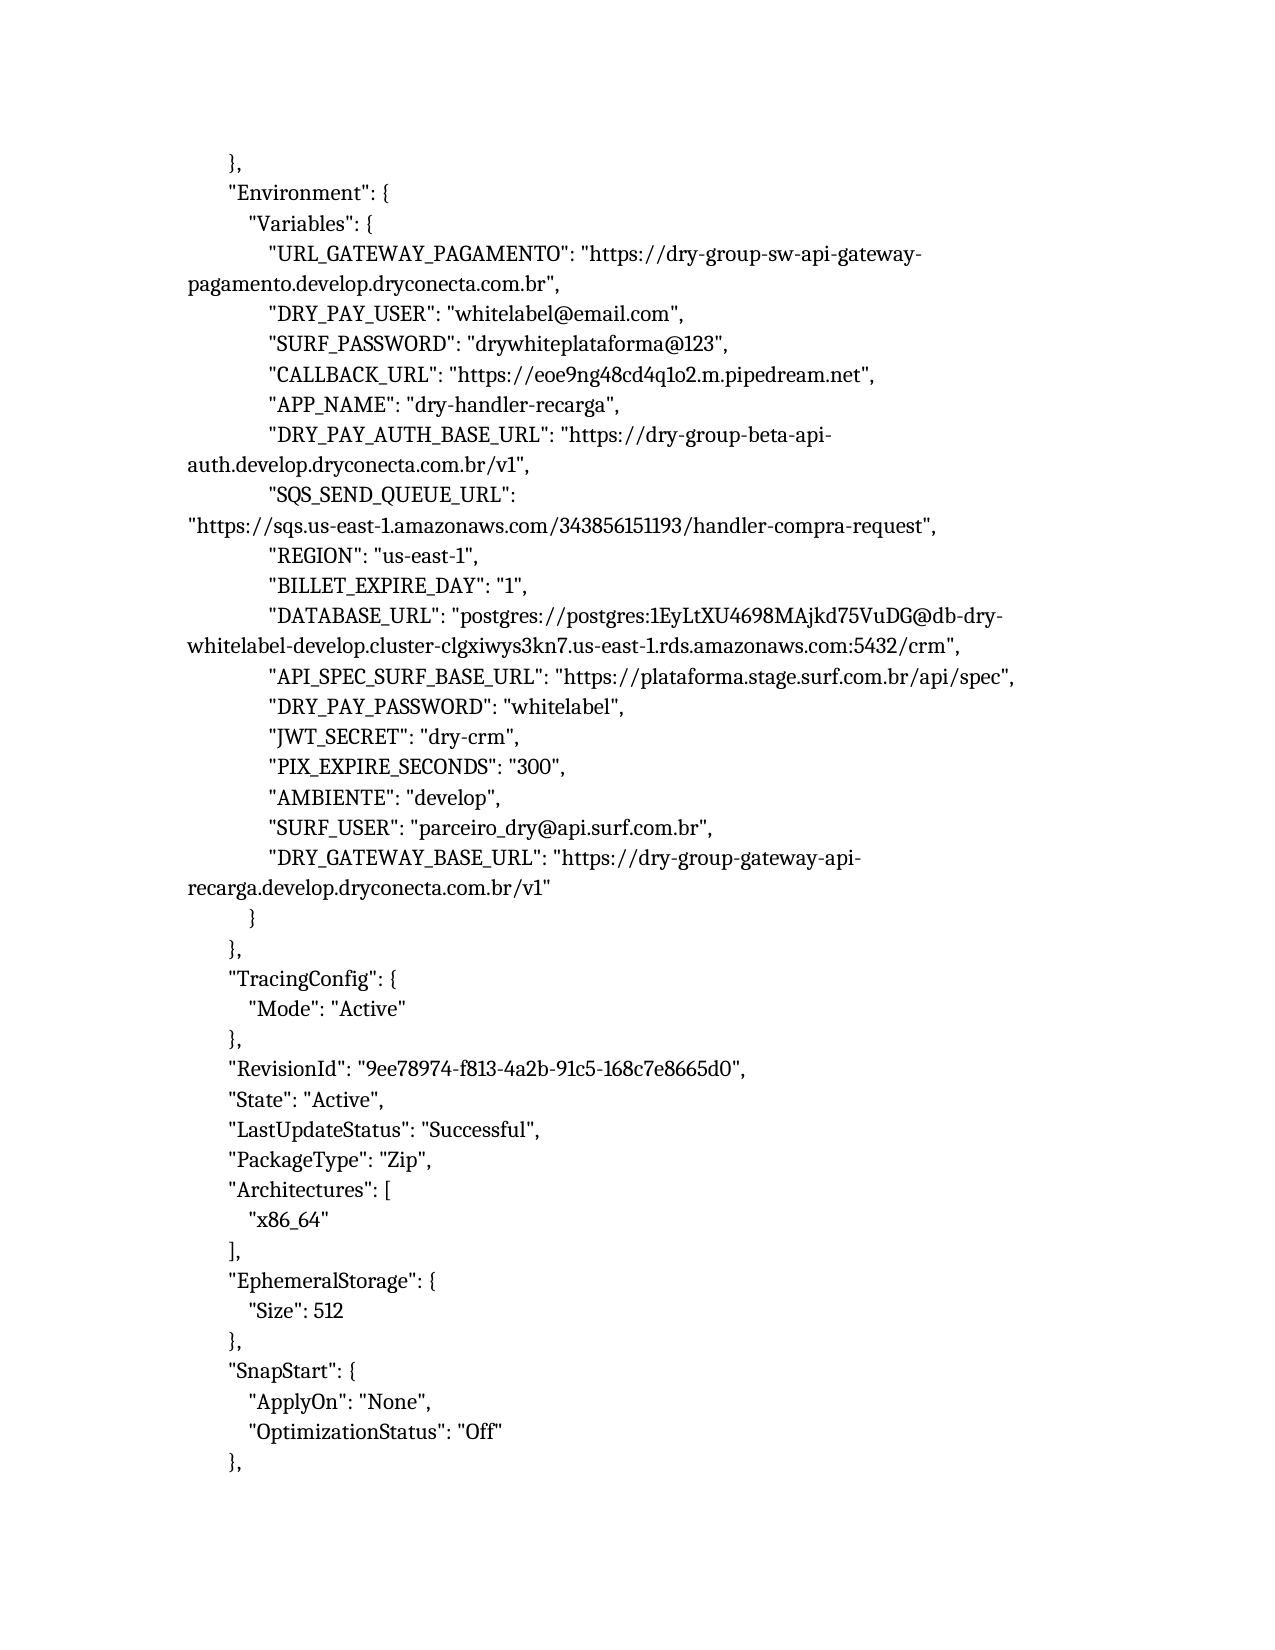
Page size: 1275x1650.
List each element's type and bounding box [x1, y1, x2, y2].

text [187, 150, 1087, 1475]
